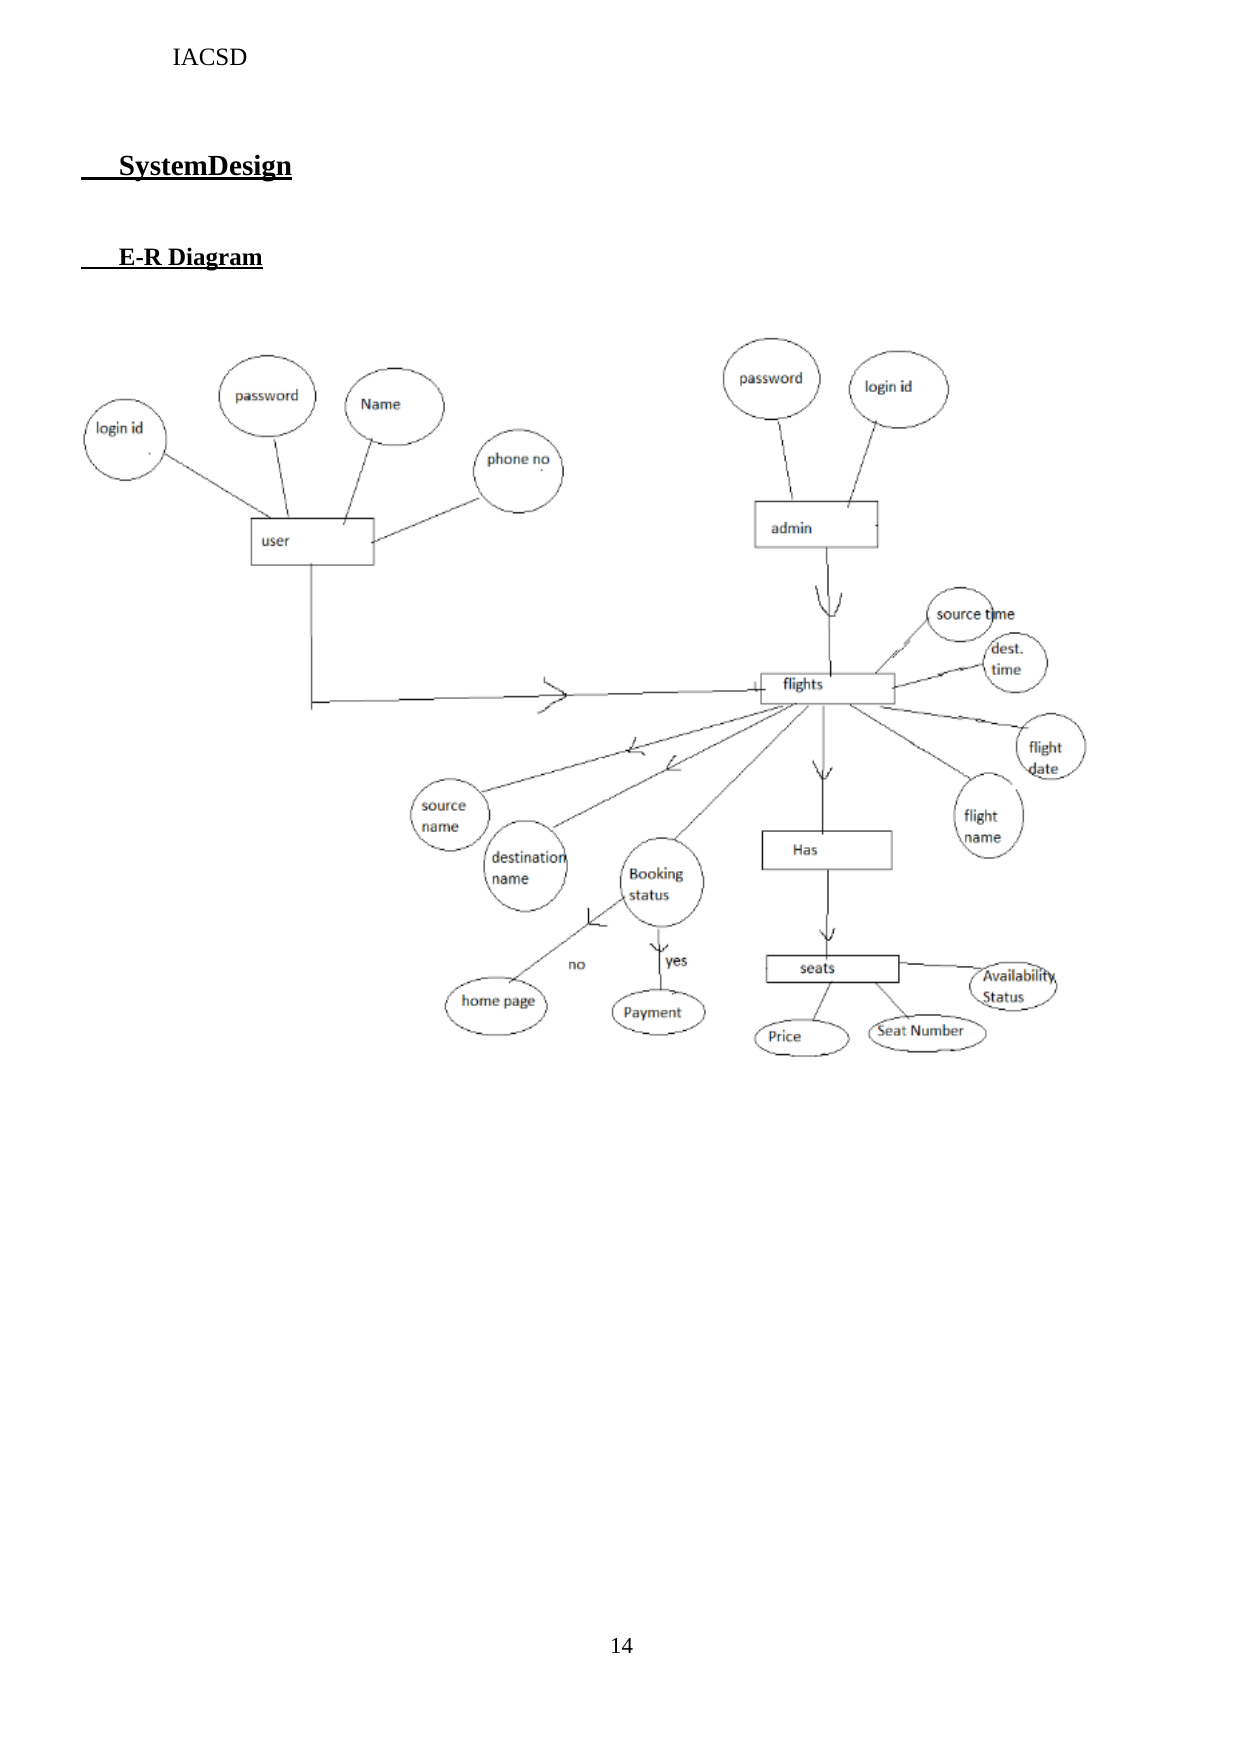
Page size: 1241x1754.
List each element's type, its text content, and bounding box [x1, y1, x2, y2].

picture [81, 334, 1186, 1064]
subtitle SystemDesign [81, 148, 1186, 182]
subtitle E-R Diagram [81, 242, 1186, 270]
